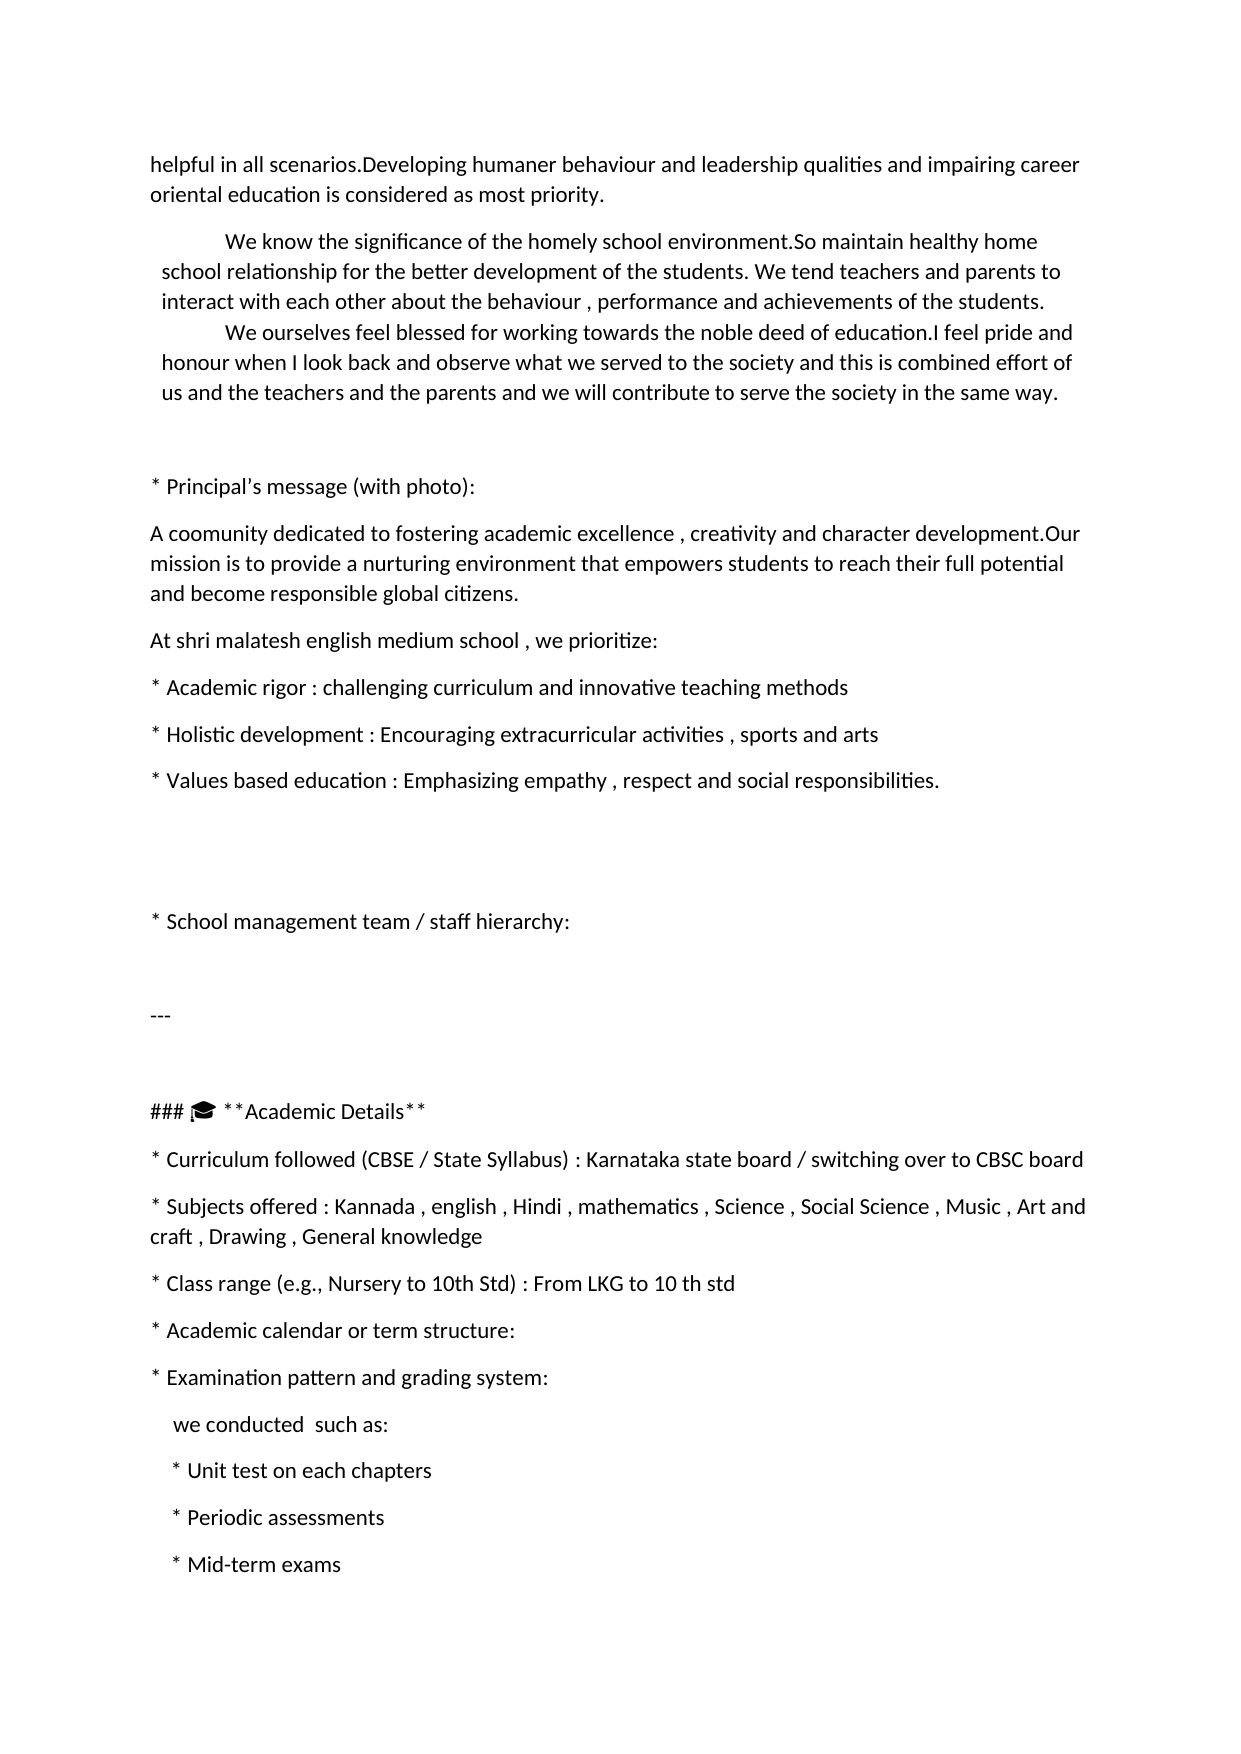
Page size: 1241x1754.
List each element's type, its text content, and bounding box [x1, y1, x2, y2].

text ### 🎓 **Academic Details** [150, 1095, 1090, 1126]
text * Examination pattern and grading system: [150, 1363, 1090, 1391]
list * Unit test on each chapters [150, 1457, 1090, 1485]
text * School management team / staff hierarchy: [150, 907, 1090, 935]
text * Values based education : Emphasizing empathy , respect and social responsibilities. [150, 767, 1090, 795]
text We know the significance of the homely school environment.So maintain healthy home school relationship for the better development of the students. We tend teachers and parents to interact with each other about the behaviour , performance and achievements of the students. We ourselves feel blessed for working towards the noble deed of education.I feel pride and honour when I look back and observe what we served to the society and this is combined effort of us and the teachers and the parents and we will contribute to serve the society in the same way. [150, 227, 1090, 406]
text * Academic rigor : challenging curriculum and innovative teaching methods [150, 673, 1090, 701]
text * Holistic development : Encouraging extracurricular activities , sports and arts [150, 720, 1090, 748]
text * Principal’s message (with photo): [150, 472, 1090, 500]
text * Academic calendar or term structure: [150, 1316, 1090, 1344]
text --- [150, 1001, 1090, 1029]
text * Mid-term exams [150, 1550, 1090, 1578]
text * Class range (e.g., Nursery to 10th Std) : From LKG to 10 th std [150, 1269, 1090, 1297]
text * Curriculum followed (CBSE / State Syllabus) : Karnataka state board / switching over to CBSC board [150, 1145, 1090, 1173]
text * Periodic assessments [150, 1503, 1090, 1532]
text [150, 150, 1090, 208]
text * Subjects offered : Kannada , english , Hindi , mathematics , Science , Social Science , Music , Art and craft , Drawing , General knowledge [150, 1192, 1090, 1250]
list we conducted such as: [150, 1410, 1090, 1438]
text A coomunity dedicated to fostering academic excellence , creativity and character development.Our mission is to provide a nurturing environment that empowers students to reach their full potential and become responsible global citizens. [150, 519, 1090, 607]
text At shri malatesh english medium school , we prioritize: [150, 626, 1090, 654]
